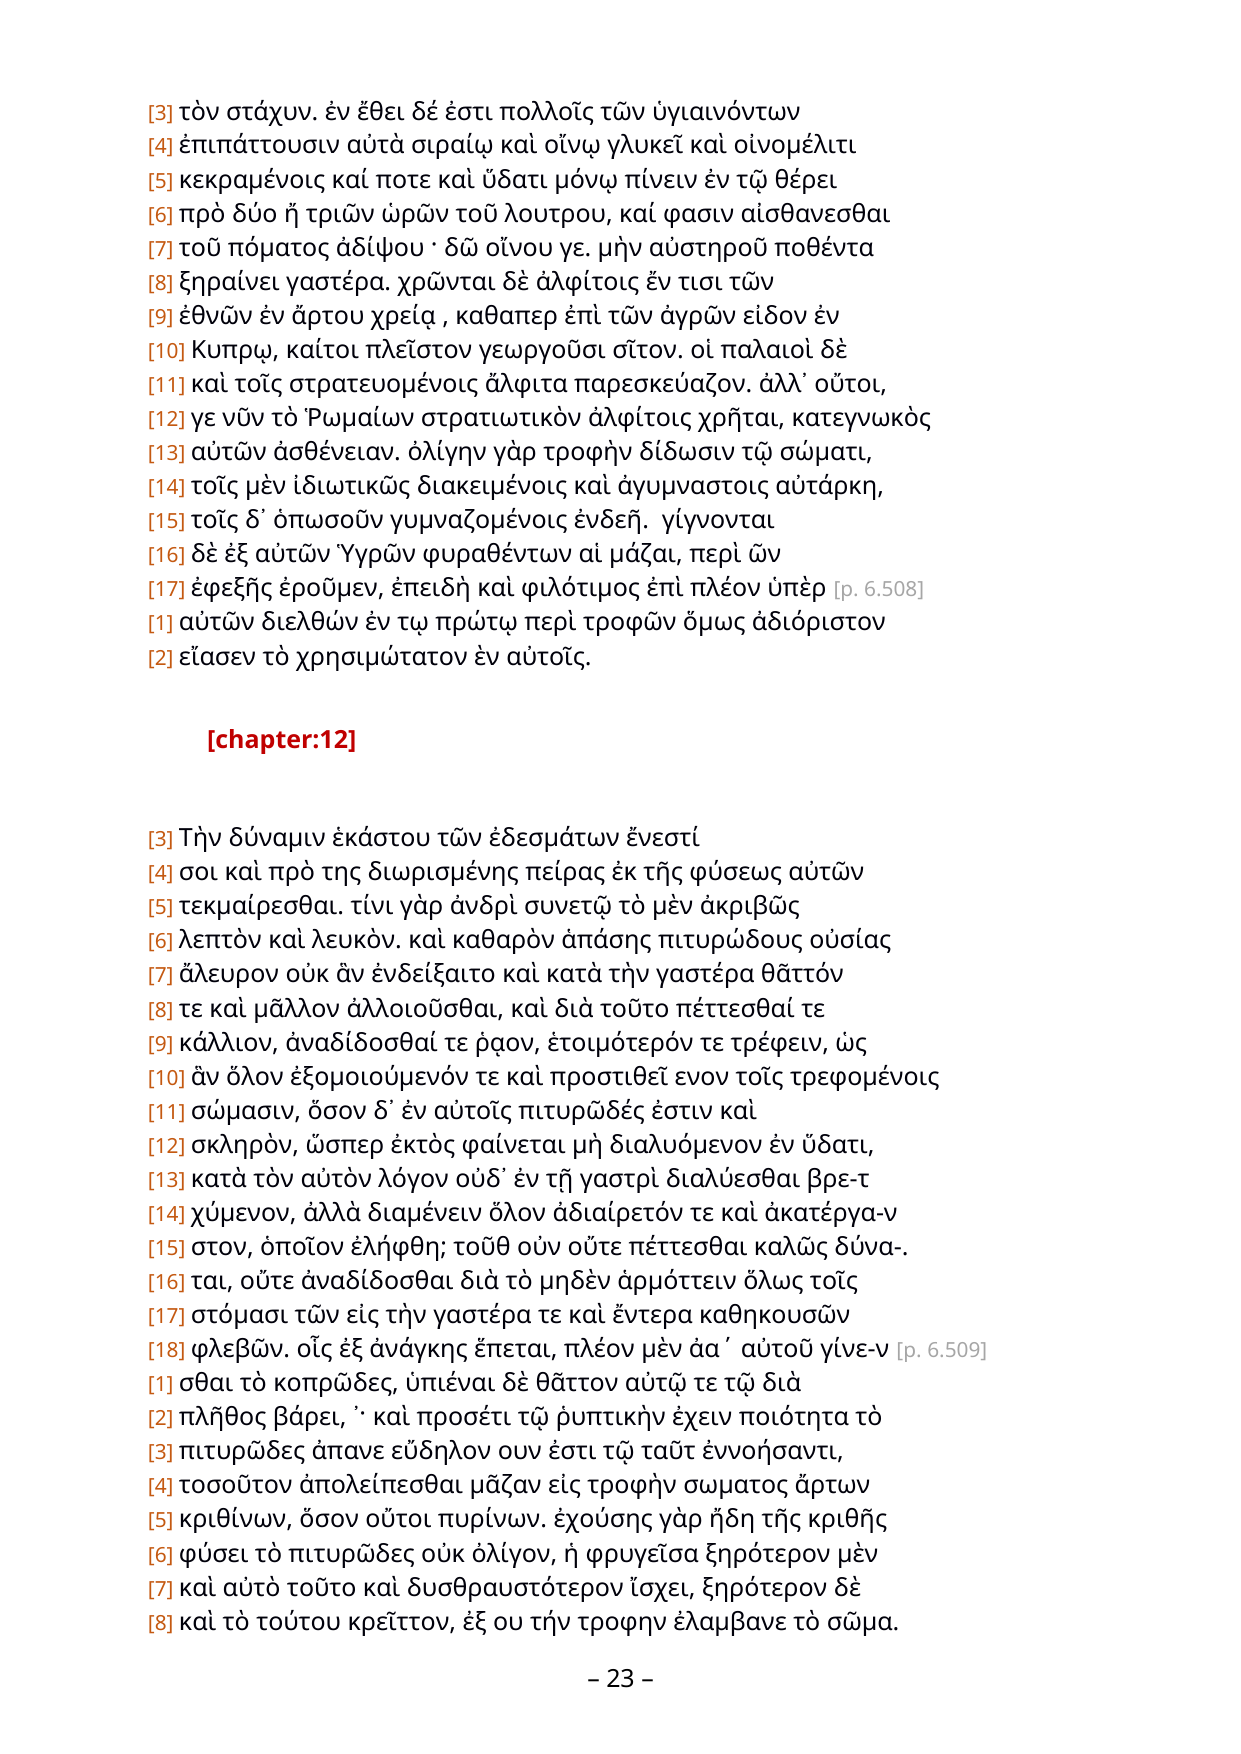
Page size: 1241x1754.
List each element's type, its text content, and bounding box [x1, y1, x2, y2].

subtitle [chapter:12] [207, 722, 1092, 756]
